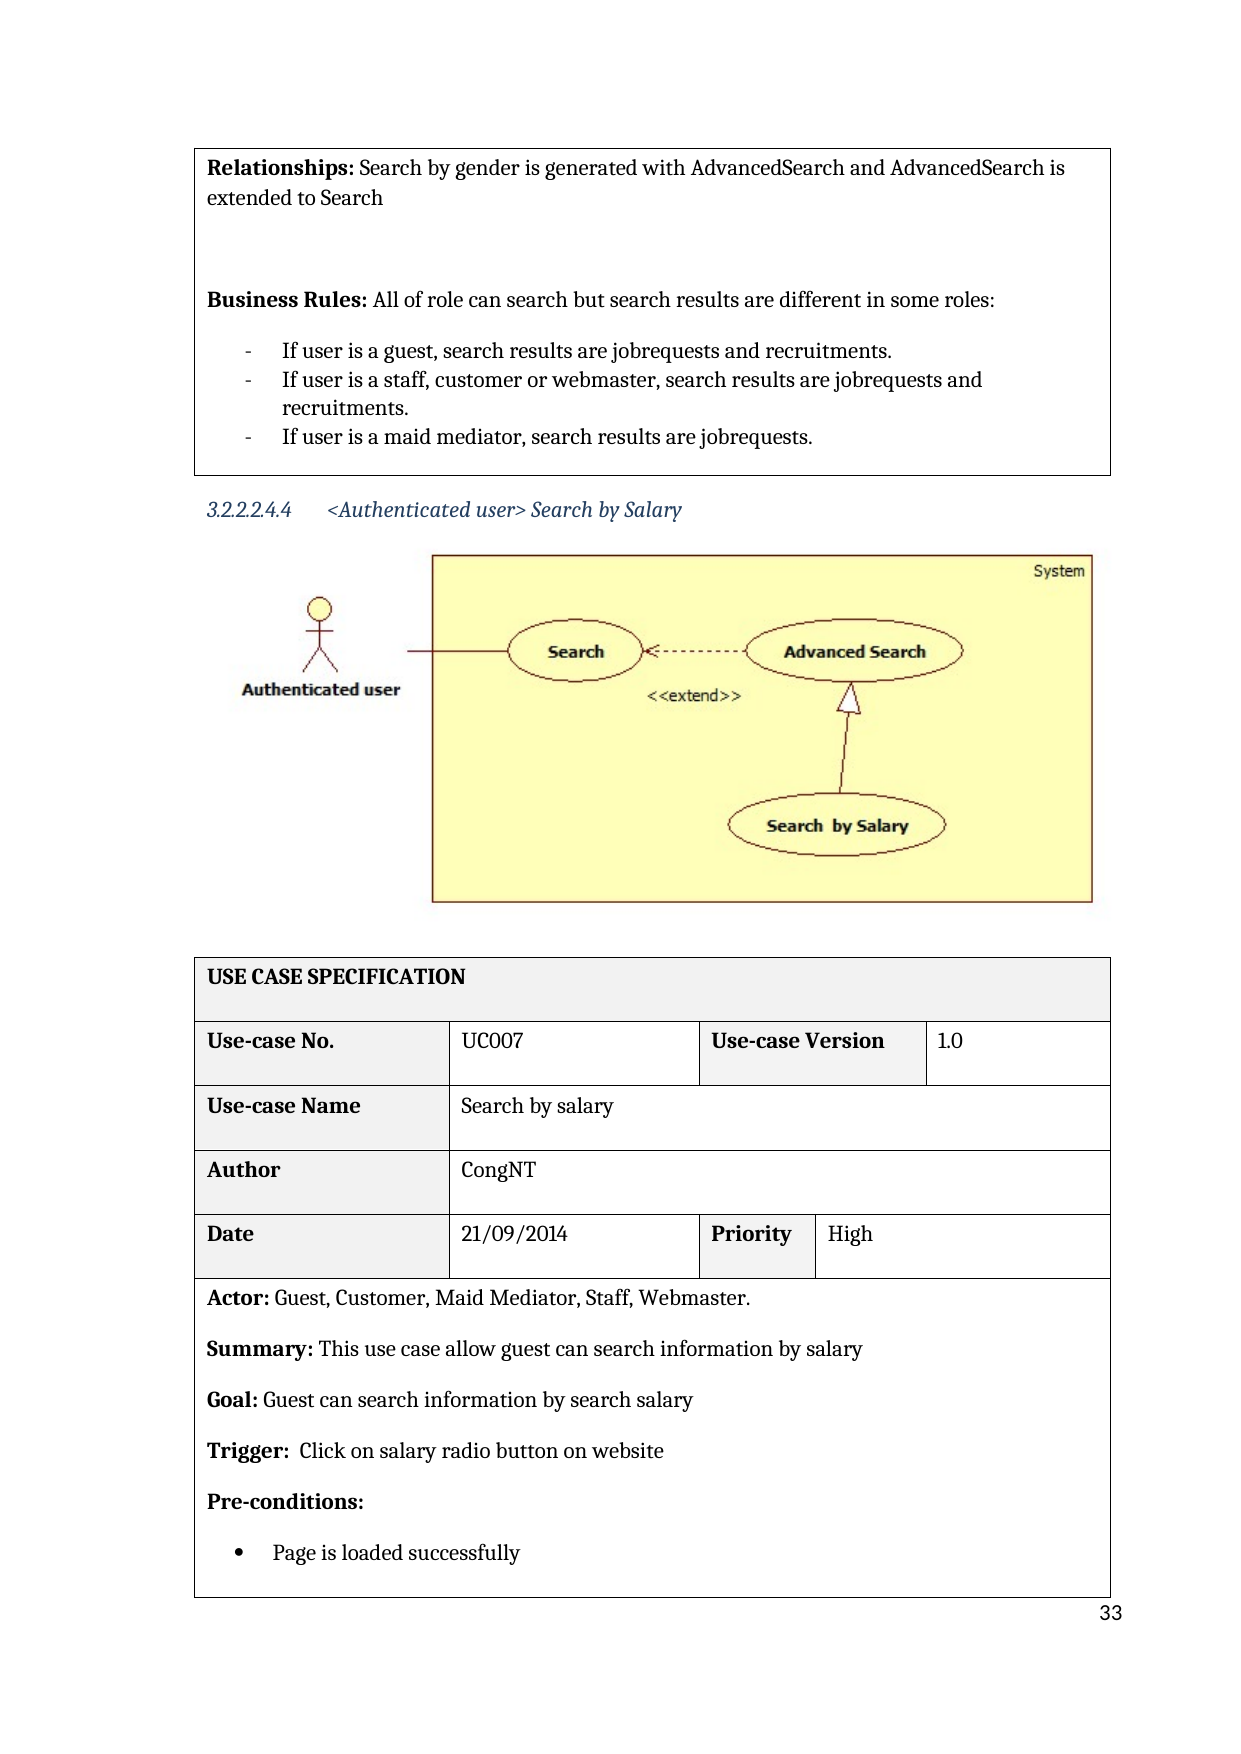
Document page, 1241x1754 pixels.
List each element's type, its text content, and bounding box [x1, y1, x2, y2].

table_cell Use-case Name [195, 1086, 449, 1149]
table_cell CongNT [450, 1151, 1110, 1214]
table_cell Priority [700, 1215, 815, 1278]
table_header USE CASE SPECIFICATION [195, 958, 1110, 1021]
subtitle <Authenticated user> Search by Salary [207, 496, 1122, 523]
table_cell Use-case No. [195, 1022, 449, 1085]
picture [206, 526, 1122, 932]
table_cell 1.0 [927, 1022, 1110, 1085]
table_cell Search by salary [450, 1086, 1110, 1149]
table_cell 21/09/2014 [450, 1215, 699, 1278]
table_cell UC007 [450, 1022, 699, 1085]
table_cell High [816, 1215, 1110, 1278]
table_cell Author [195, 1151, 449, 1214]
table_cell Use-case Version [700, 1022, 926, 1085]
table_cell Date [195, 1215, 449, 1278]
